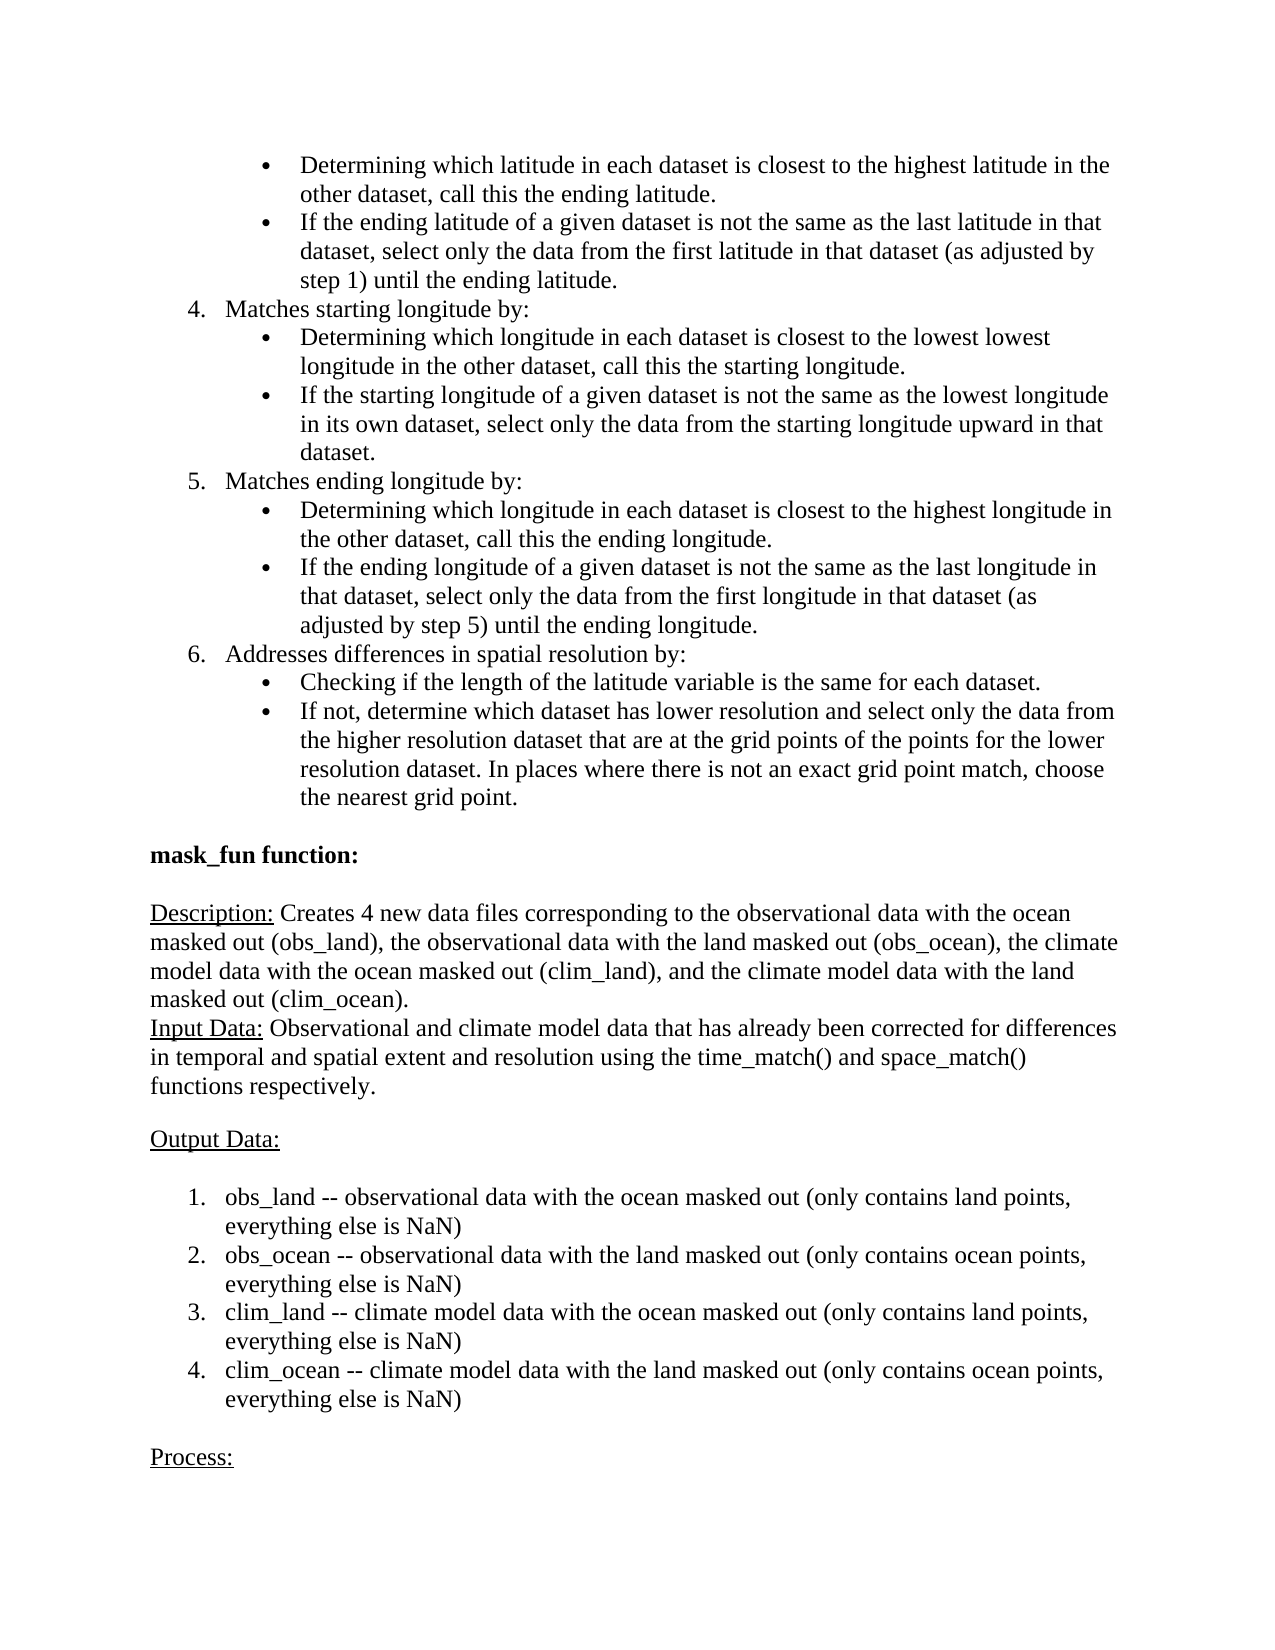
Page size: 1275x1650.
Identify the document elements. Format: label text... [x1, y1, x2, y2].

list If the ending latitude of a given dataset is not the same as the last latitude in that dataset, select only the data from the first latitude in that dataset (as adjusted by step 1) until the ending latitude. [262, 207, 1125, 294]
list Matches starting longitude by: [187, 294, 1125, 322]
text Process: [150, 1442, 1125, 1470]
text Description: Creates 4 new data files corresponding to the observational data with the ocean masked out (obs_land), the observational data with the land masked out (obs_ocean), the climate model data with the ocean masked out (clim_land), and the climate model data with the land masked out (clim_ocean). Input Data: Observational and climate model data that has already been corrected for differences in temporal and spatial extent and resolution using the time_match() and space_match() functions respectively. [150, 898, 1125, 1099]
list If the ending longitude of a given dataset is not the same as the last longitude in that dataset, select only the data from the first longitude in that dataset (as adjusted by step 5) until the ending longitude. [262, 552, 1125, 639]
list If the starting longitude of a given dataset is not the same as the lowest longitude in its own dataset, select only the data from the starting longitude upward in that dataset. [262, 380, 1125, 466]
list Determining which longitude in each dataset is closest to the highest longitude in the other dataset, call this the ending longitude. [262, 495, 1125, 552]
text mask_fun function: [150, 840, 1125, 869]
text Output Data: [150, 1124, 1125, 1153]
list obs_land -- observational data with the ocean masked out (only contains land points, everything else is NaN) [187, 1182, 1125, 1240]
list clim_ocean -- climate model data with the land masked out (only contains ocean points, everything else is NaN) [187, 1355, 1125, 1412]
list If not, determine which dataset has lower resolution and select only the data from the higher resolution dataset that are at the grid points of the points for the lower resolution dataset. In places where there is not an exact grid point match, choose the nearest grid point. [262, 696, 1125, 811]
list Determining which latitude in each dataset is closest to the highest latitude in the other dataset, call this the ending latitude. [262, 150, 1125, 207]
list Determining which longitude in each dataset is closest to the lowest lowest longitude in the other dataset, call this the starting longitude. [262, 322, 1125, 380]
list clim_land -- climate model data with the ocean masked out (only contains land points, everything else is NaN) [187, 1297, 1125, 1355]
list obs_ocean -- observational data with the land masked out (only contains ocean points, everything else is NaN) [187, 1240, 1125, 1297]
list Checking if the length of the latitude variable is the same for each dataset. [262, 667, 1125, 696]
list Matches ending longitude by: [187, 466, 1125, 495]
list Addresses differences in spatial resolution by: [187, 639, 1125, 667]
